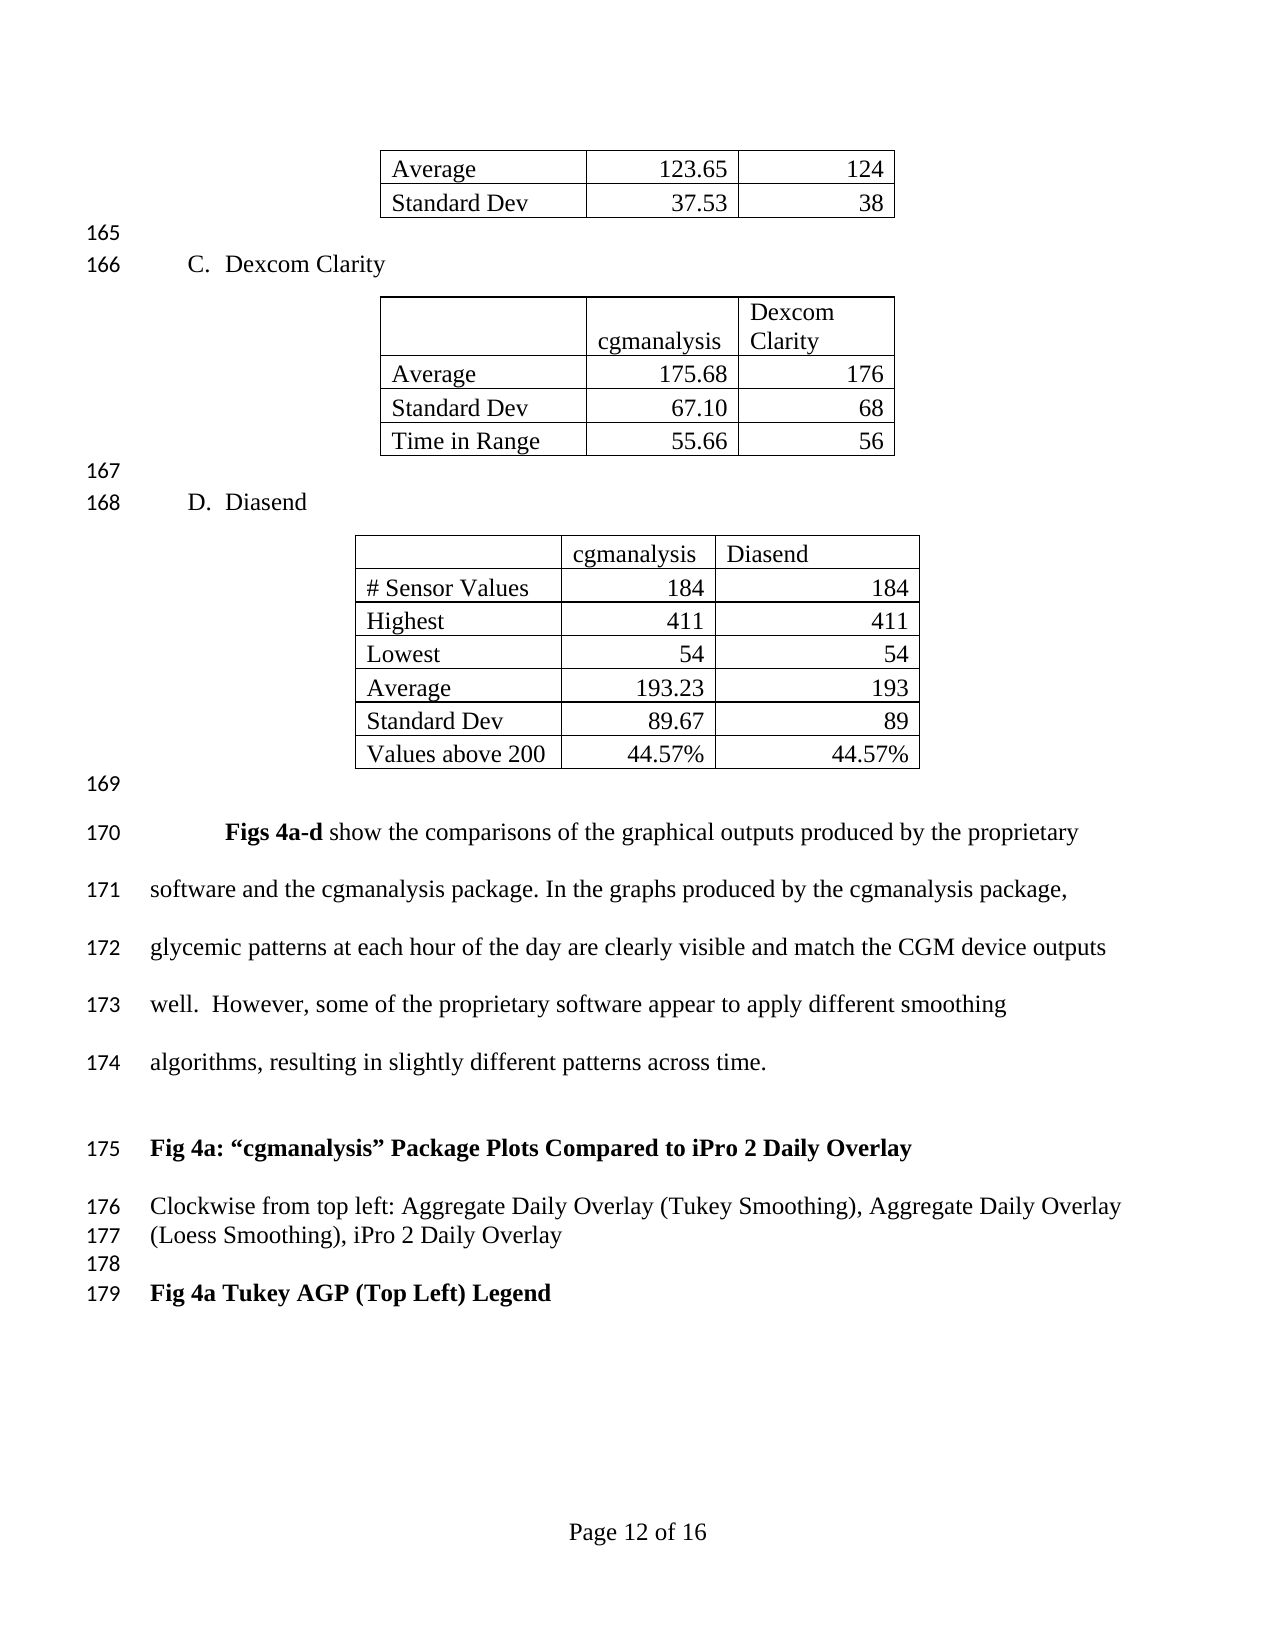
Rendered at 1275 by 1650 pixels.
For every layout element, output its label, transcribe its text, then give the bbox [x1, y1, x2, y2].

list Dexcom Clarity [187, 249, 1125, 277]
table_cell Highest [356, 603, 561, 635]
table_cell 411 [716, 603, 919, 635]
table_cell 38 [739, 184, 894, 217]
table_header Diasend [716, 536, 919, 568]
table_cell 55.66 [587, 423, 738, 455]
table_cell 54 [716, 636, 919, 668]
table_cell 68 [739, 389, 894, 422]
table_cell 56 [739, 423, 894, 455]
table_cell 44.57% [716, 736, 919, 768]
table_cell Average [381, 151, 586, 183]
table_cell Average [381, 356, 586, 388]
table_cell 193.23 [562, 669, 715, 701]
table_cell 67.10 [587, 389, 738, 422]
table_cell 175.68 [587, 356, 738, 388]
table_cell 411 [562, 603, 715, 635]
table_cell 124 [739, 151, 894, 183]
table_cell Average [356, 669, 561, 701]
table_cell 54 [562, 636, 715, 668]
list Diasend [187, 487, 1125, 516]
table_cell Standard Dev [381, 184, 586, 217]
table_header cgmanalysis [562, 536, 715, 568]
table_cell Standard Dev [381, 389, 586, 422]
table_header [381, 298, 586, 355]
table_header cgmanalysis [587, 298, 738, 355]
table_cell Values above 200 [356, 736, 561, 768]
table_cell 123.65 [587, 151, 738, 183]
table_cell 176 [739, 356, 894, 388]
table_cell 193 [716, 669, 919, 701]
table_cell 37.53 [587, 184, 738, 217]
table_cell # Sensor Values [356, 569, 561, 601]
text Fig 4a Tukey AGP (Top Left) Legend [150, 1278, 1125, 1306]
text Clockwise from top left: Aggregate Daily Overlay (Tukey Smoothing), Aggregate Daily Overlay (Loess Smoothing), iPro 2 Daily Overlay [150, 1191, 1125, 1249]
text Figs 4a-d show the comparisons of the graphical outputs produced by the proprietary software and the cgmanalysis package. In the graphs produced by the cgmanalysis package, glycemic patterns at each hour of the day are clearly visible and match the CGM device outputs well. However, some of the proprietary software appear to apply different smoothing algorithms, resulting in slightly different patterns across time. [150, 817, 1125, 1076]
table_cell 89 [716, 703, 919, 735]
table_cell Time in Range [381, 423, 586, 455]
table_cell Standard Dev [356, 703, 561, 735]
table_header Dexcom Clarity [739, 298, 894, 355]
table_cell 44.57% [562, 736, 715, 768]
table_cell Lowest [356, 636, 561, 668]
text Fig 4a: “cgmanalysis” Package Plots Compared to iPro 2 Daily Overlay [150, 1133, 1125, 1162]
table_cell 184 [562, 569, 715, 601]
table_header [356, 536, 561, 568]
table_cell 89.67 [562, 703, 715, 735]
table_cell 184 [716, 569, 919, 601]
